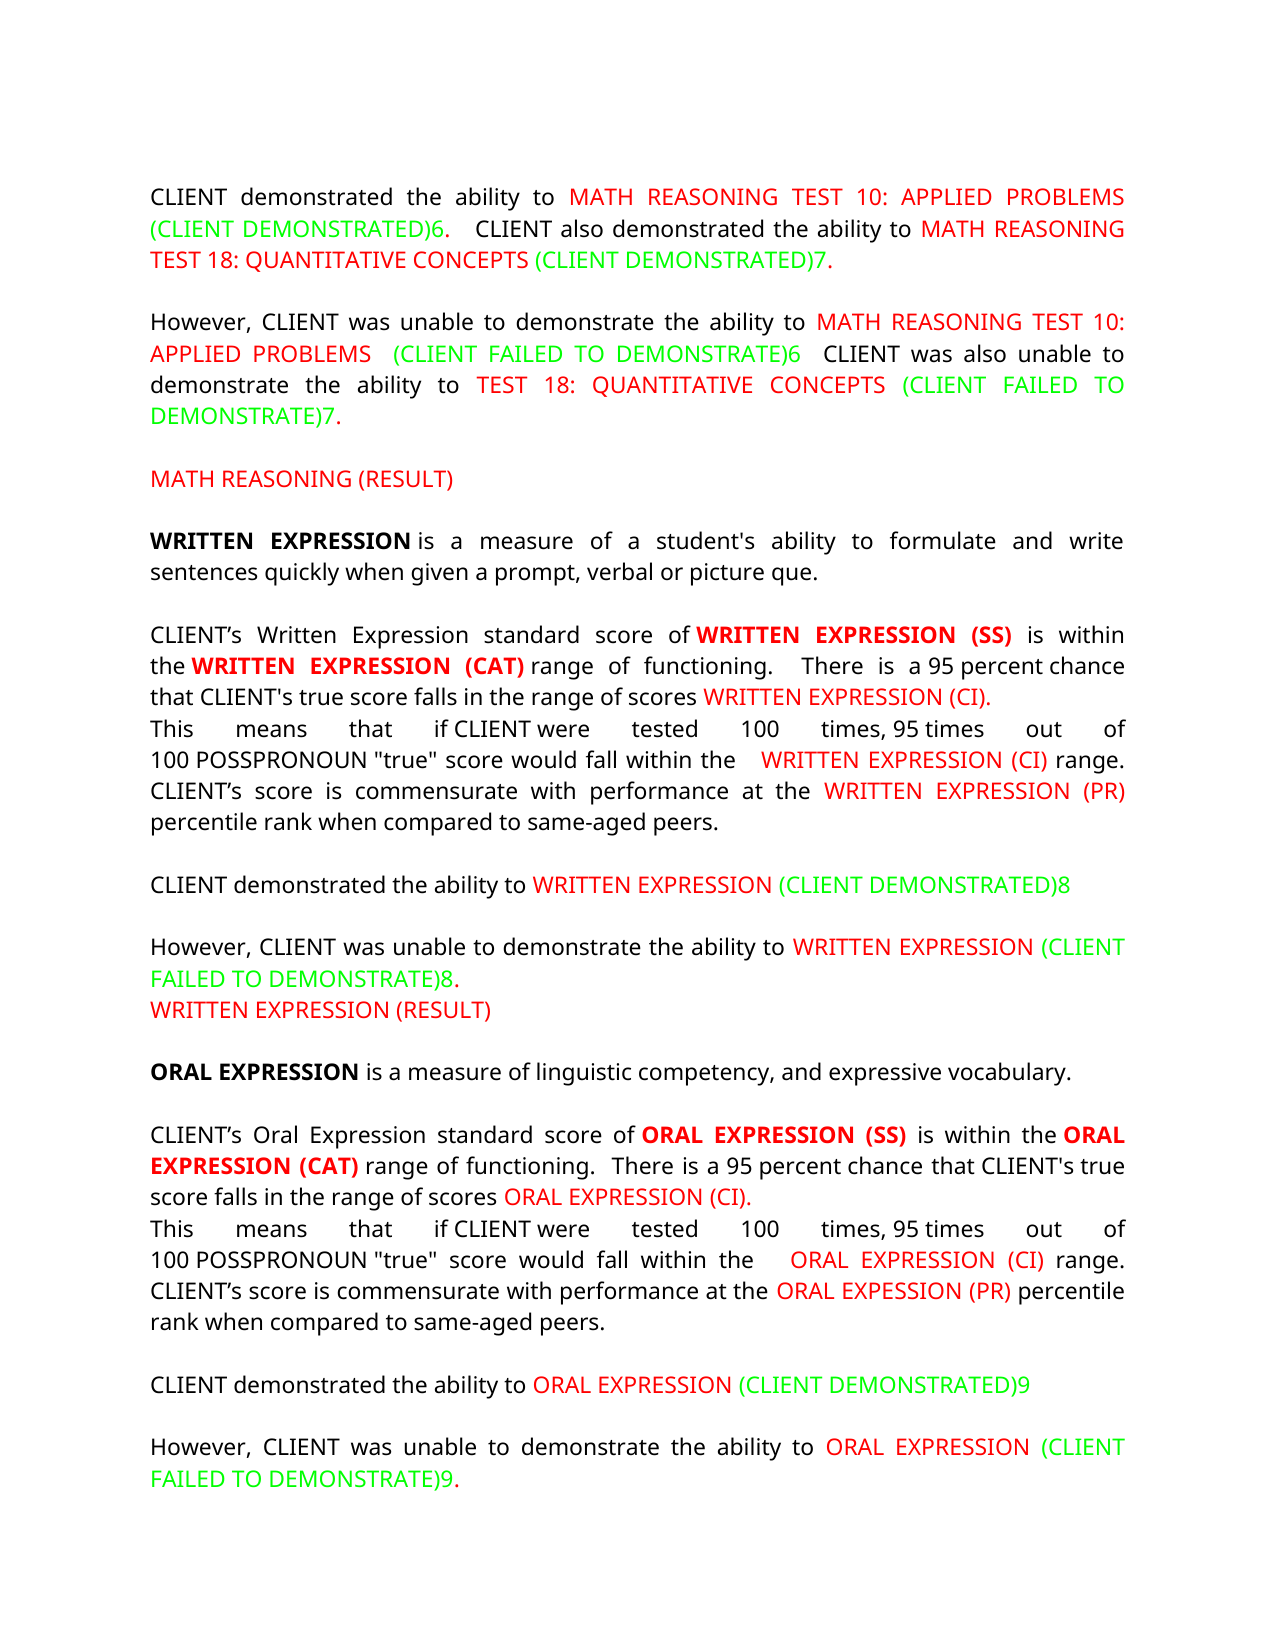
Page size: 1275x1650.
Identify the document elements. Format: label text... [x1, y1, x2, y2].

text However, CLIENT was unable to demonstrate the ability to ORAL EXPRESSION (CLIENT FAILED TO DEMONSTRATE)9. [150, 1431, 1125, 1494]
text CLIENT’s Written Expression standard score of WRITTEN EXPRESSION (SS) is within the WRITTEN EXPRESSION (CAT) range of functioning. There is a 95 percent chance that CLIENT's true score falls in the range of scores WRITTEN EXPRESSION (CI). [150, 619, 1125, 712]
text This means that if CLIENT were tested 100 times, 95 times out of 100 POSSPRONOUN "true" score would fall within the ORAL EXPRESSION (CI) range. CLIENT’s score is commensurate with performance at the ORAL EXPESSION (PR) percentile rank when compared to same-aged peers. [150, 1212, 1125, 1337]
text ORAL EXPRESSION is a measure of linguistic competency, and expressive vocabulary. [150, 1056, 1125, 1087]
text CLIENT’s Oral Expression standard score of ORAL EXPRESSION (SS) is within the ORAL EXPRESSION (CAT) range of functioning. There is a 95 percent chance that CLIENT's true score falls in the range of scores ORAL EXPRESSION (CI). [150, 1119, 1125, 1212]
text WRITTEN EXPRESSION (RESULT) [150, 994, 1125, 1025]
text This means that if CLIENT were tested 100 times, 95 times out of 100 POSSPRONOUN "true" score would fall within the WRITTEN EXPRESSION (CI) range. CLIENT’s score is commensurate with performance at the WRITTEN EXPRESSION (PR) percentile rank when compared to same-aged peers. [150, 712, 1125, 837]
text CLIENT demonstrated the ability to MATH REASONING TEST 10: APPLIED PROBLEMS (CLIENT DEMONSTRATED)6. CLIENT also demonstrated the ability to MATH REASONING TEST 18: QUANTITATIVE CONCEPTS (CLIENT DEMONSTRATED)7. [150, 181, 1125, 275]
text WRITTEN EXPRESSION is a measure of a student's ability to formulate and write sentences quickly when given a prompt, verbal or picture que. [150, 525, 1125, 587]
text However, CLIENT was unable to demonstrate the ability to MATH REASONING TEST 10: APPLIED PROBLEMS (CLIENT FAILED TO DEMONSTRATE)6 CLIENT was also unable to demonstrate the ability to TEST 18: QUANTITATIVE CONCEPTS (CLIENT FAILED TO DEMONSTRATE)7. [150, 306, 1125, 431]
text CLIENT demonstrated the ability to ORAL EXPRESSION (CLIENT DEMONSTRATED)9 [150, 1369, 1125, 1400]
text MATH REASONING (RESULT) [150, 462, 1125, 494]
text However, CLIENT was unable to demonstrate the ability to WRITTEN EXPRESSION (CLIENT FAILED TO DEMONSTRATE)8. [150, 931, 1125, 994]
text CLIENT demonstrated the ability to WRITTEN EXPRESSION (CLIENT DEMONSTRATED)8 [150, 869, 1125, 900]
